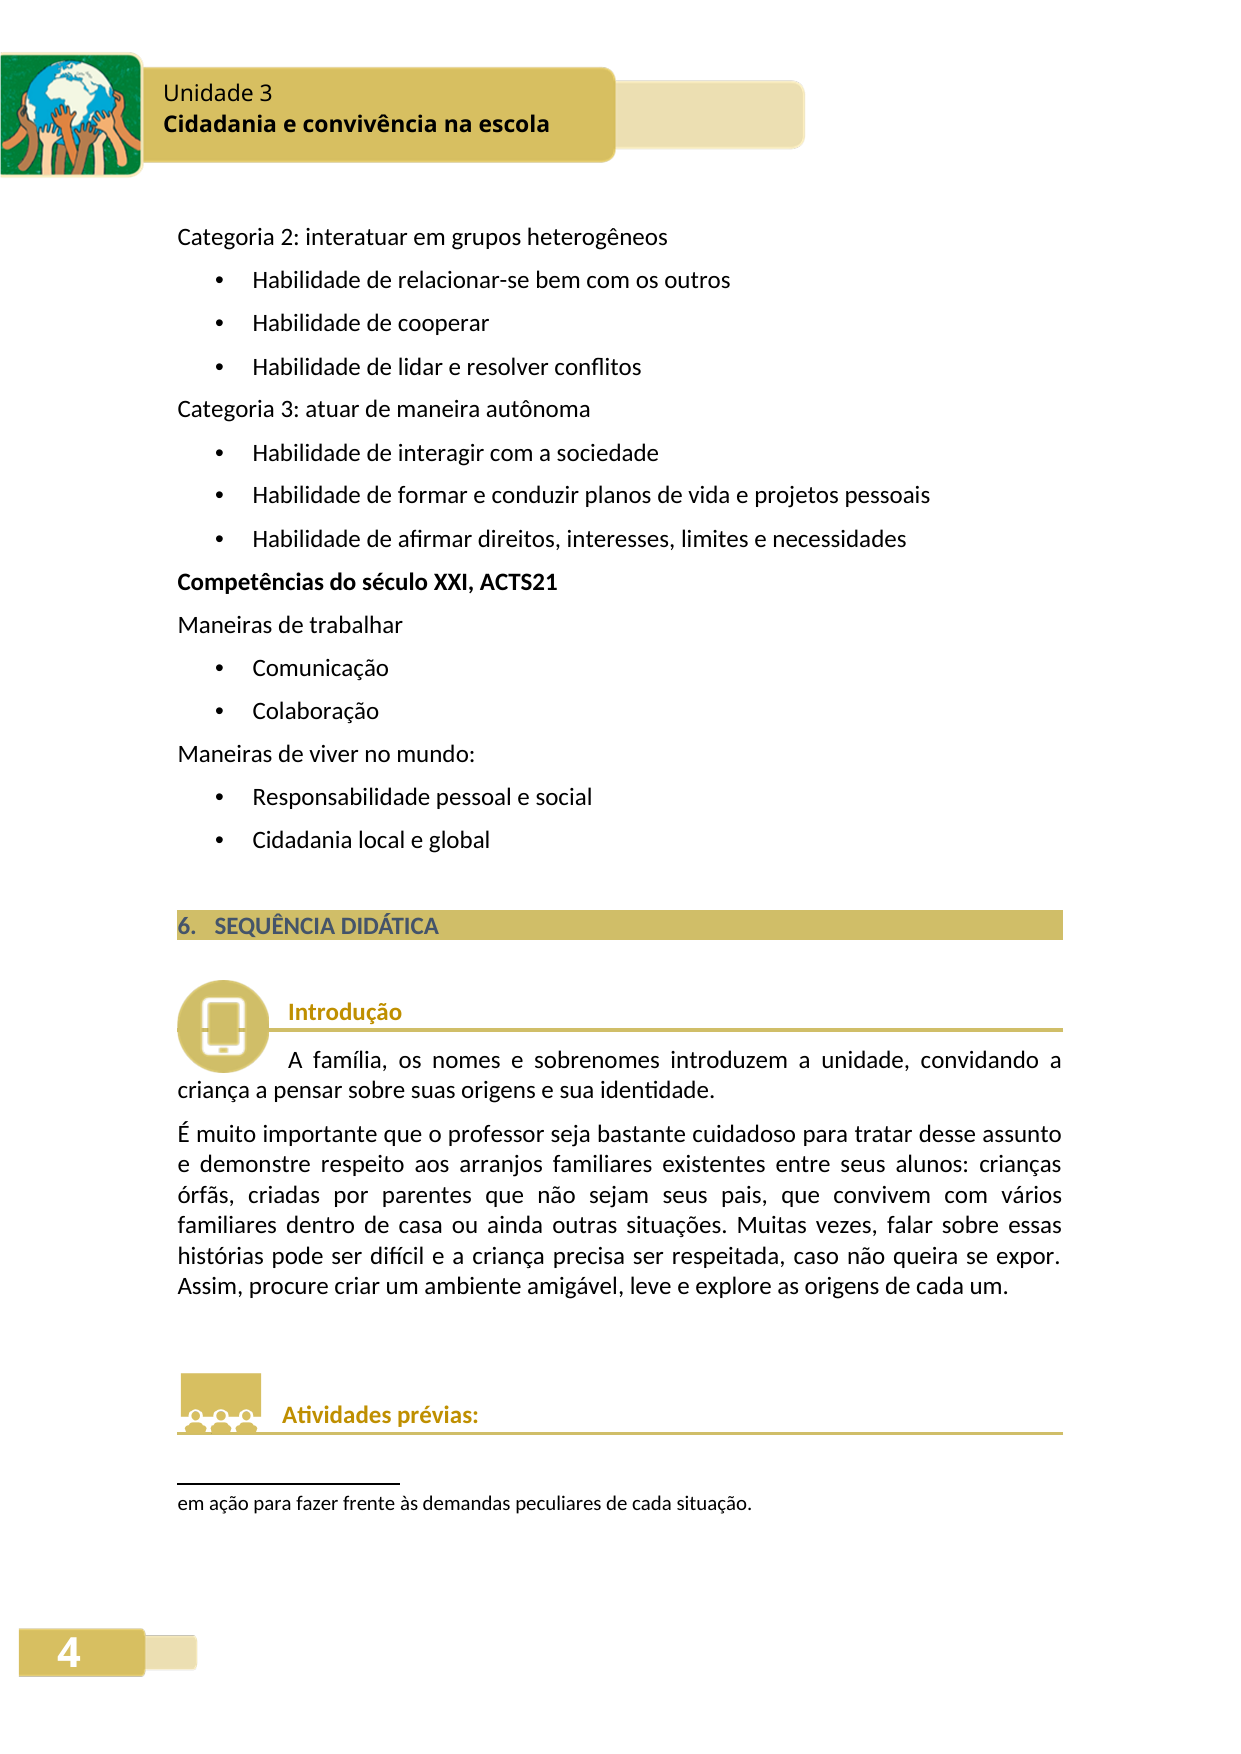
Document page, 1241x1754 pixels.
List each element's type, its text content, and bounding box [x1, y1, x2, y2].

list Maneiras de viver no mundo: [177, 738, 1063, 768]
text Categoria 2: interatuar em grupos heterogêneos [177, 222, 1063, 252]
picture [18, 1620, 204, 1693]
text Competências do século XXI, ACTS21 [177, 566, 1063, 596]
text Habilidade de formar e conduzir planos de vida e projetos pessoais [215, 480, 1063, 510]
text Habilidade de interagir com a sociedade [215, 437, 1063, 467]
text Cidadania local e global [215, 824, 1063, 854]
picture [177, 1360, 264, 1446]
list Maneiras de trabalhar [177, 609, 1063, 639]
text Comunicação [215, 652, 1063, 682]
text É muito importante que o professor seja bastante cuidadoso para tratar desse assunto e demonstre respeito aos arranjos familiares existentes entre seus alunos: crianças órfãs, criadas por parentes que não sejam seus pais, que convivem com vários familiares dentro de casa ou ainda outras situações. Muitas vezes, falar sobre essas histórias pode ser difícil e a criança precisa ser respeitada, caso não queira se expor. Assim, procure criar um ambiente amigável, leve e explore as origens de cada um. [177, 1118, 1063, 1301]
text Habilidade de cooperar [215, 308, 1063, 338]
picture [0, 35, 826, 180]
picture [177, 980, 269, 1073]
text Habilidade de afirmar direitos, interesses, limites e necessidades [215, 523, 1063, 553]
text Responsabilidade pessoal e social [215, 781, 1063, 811]
text A família, os nomes e sobrenomes introduzem a unidade, convidando a criança a pensar sobre suas origens e sua identidade. [177, 1044, 1063, 1105]
text Colaboração [215, 695, 1063, 725]
text Habilidade de lidar e resolver conflitos [215, 351, 1063, 381]
text Categoria 3: atuar de maneira autônoma [177, 394, 1063, 424]
subtitle Introdução [269, 996, 1063, 1028]
subtitle Atividades prévias: [264, 1399, 1063, 1432]
text Habilidade de relacionar-se bem com os outros [215, 264, 1063, 295]
subtitle SEQUÊNCIA DIDÁTICA [177, 910, 1063, 940]
